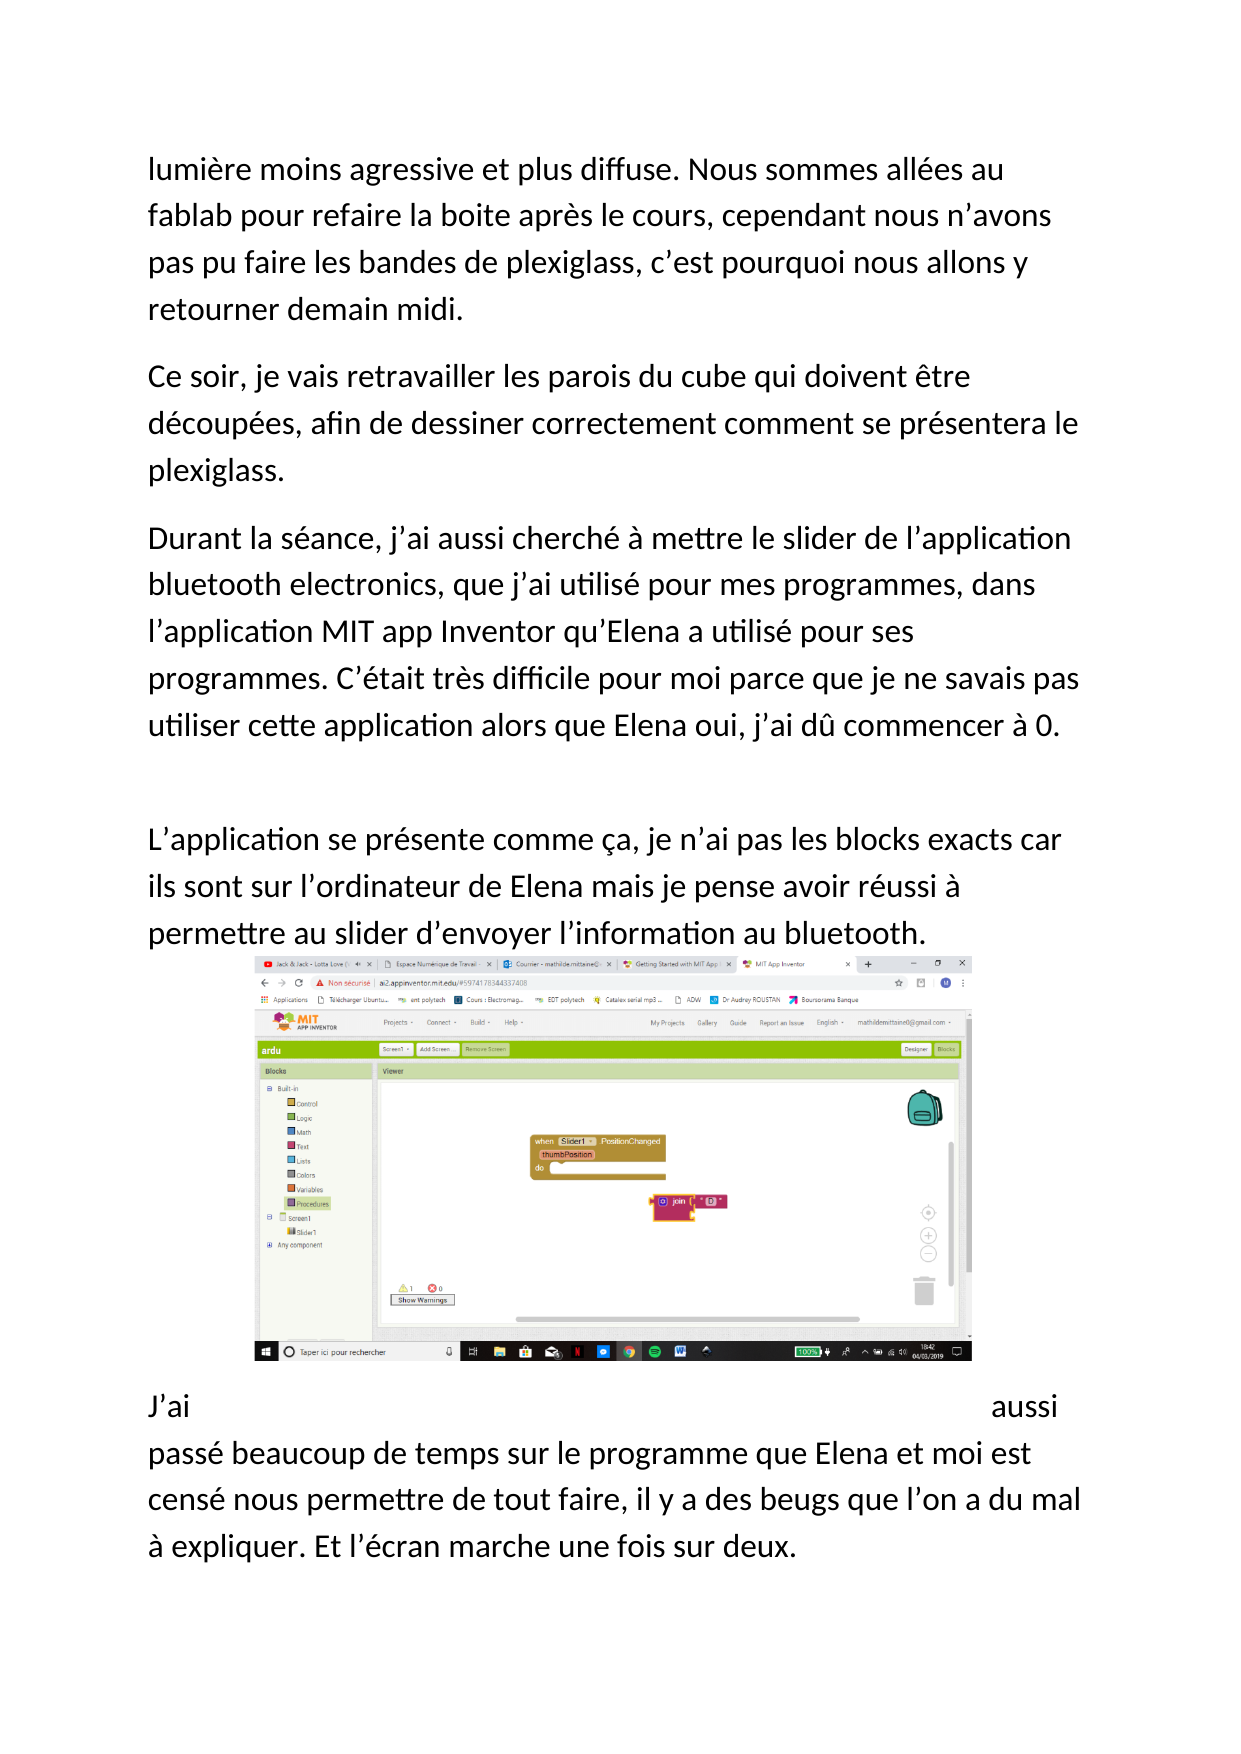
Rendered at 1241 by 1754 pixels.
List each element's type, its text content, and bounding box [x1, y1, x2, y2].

picture [253, 956, 972, 1359]
text L’application se présente comme ça, je n’ai pas les blocks exacts car ils sont sur l’ordinateur de Elena mais je pense avoir réussi à permettre au slider d’envoyer l’information au bluetooth. [148, 771, 1093, 952]
text J’ai aussi passé beaucoup de temps sur le programme que Elena et moi est censé nous permettre de tout faire, il y a des beugs que l’on a du mal à expliquer. Et l’écran marche une fois sur deux. [148, 1385, 1093, 1566]
text Durant la séance, j’ai aussi cherché à mettre le slider de l’application bluetooth electronics, que j’ai utilisé pour mes programmes, dans l’application MIT app Inventor qu’Elena a utilisé pour ses programmes. C’était très difficile pour moi parce que je ne savais pas utiliser cette application alors que Elena oui, j’ai dû commencer à 0. [148, 517, 1093, 744]
text Ce soir, je vais retravailler les parois du cube qui doivent être découpées, afin de dessiner correctement comment se présentera le plexiglass. [148, 356, 1093, 490]
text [148, 148, 1093, 329]
